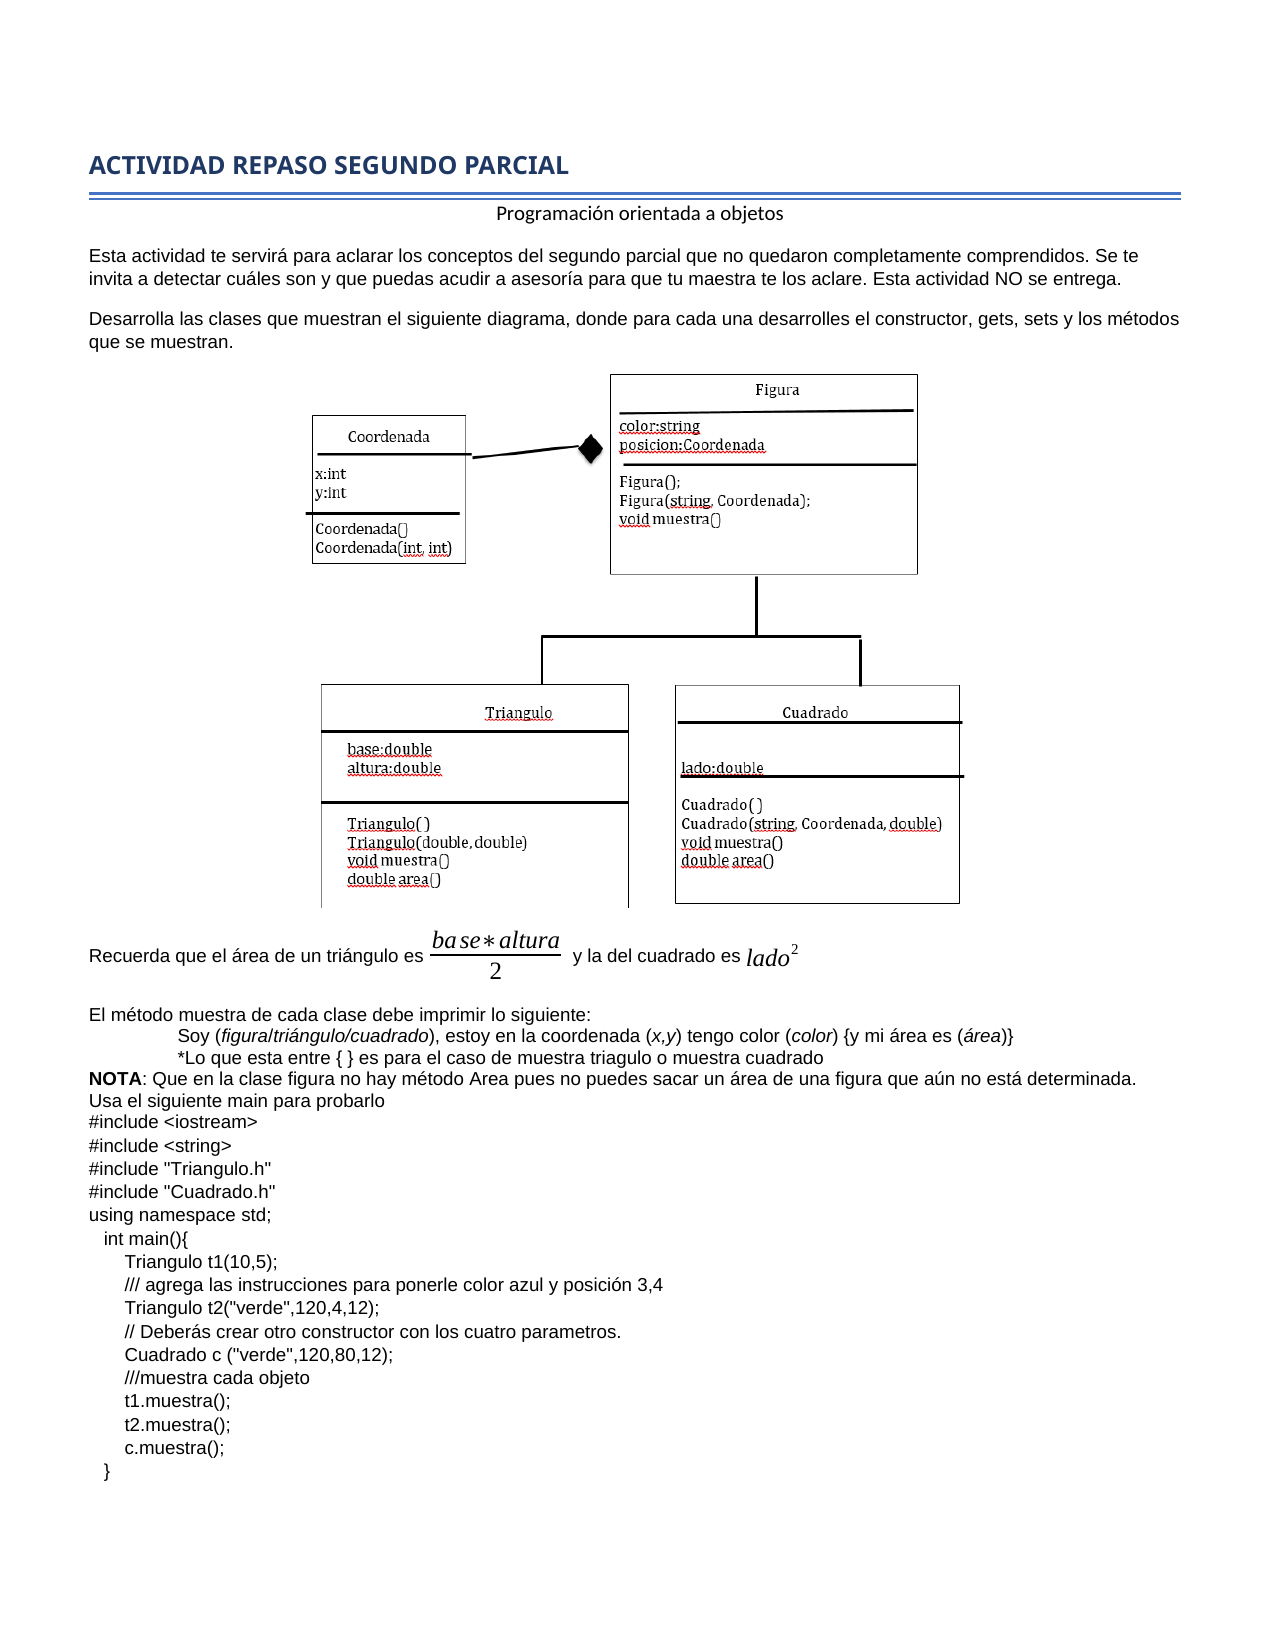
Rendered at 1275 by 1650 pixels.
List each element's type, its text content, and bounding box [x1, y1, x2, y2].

text using namespace std; [89, 1204, 1181, 1226]
text #include <iostream> [89, 1111, 1181, 1133]
text Cuadrado c ("verde",120,80,12); [103, 1344, 1181, 1365]
text ///muestra cada objeto [103, 1367, 1181, 1388]
text t1.muestra(); [103, 1390, 1181, 1412]
text /// agrega las instrucciones para ponerle color azul y posición 3,4 [103, 1274, 1181, 1296]
text #include "Triangulo.h" [89, 1158, 1181, 1179]
text Triangulo t1(10,5); [103, 1251, 1181, 1272]
text c.muestra(); [103, 1437, 1181, 1458]
text Esta actividad te servirá para aclarar los conceptos del segundo parcial que no quedaron completamente comprendidos. Se te invita a detectar cuáles son y que puedas acudir a asesoría para que tu maestra te los aclare. Esta actividad NO se entrega. [89, 244, 1181, 289]
title Actividad Repaso segundo parcial [89, 148, 1181, 192]
text NOTA: Que en la clase figura no hay método Area pues no puedes sacar un área de una figura que aún no está determinada. [89, 1068, 1181, 1090]
text Desarrolla las clases que muestran el siguiente diagrama, donde para cada una desarrolles el constructor, gets, sets y los métodos que se muestran. [89, 308, 1181, 352]
text El método muestra de cada clase debe imprimir lo siguiente: [89, 1003, 1181, 1025]
text Soy (figura/triángulo/cuadrado), estoy en la coordenada (x,y) tengo color (color) {y mi área es (área)} [177, 1025, 1181, 1047]
text Recuerda que el área de un triángulo es y la del cuadrado es [89, 926, 1181, 985]
text Usa el siguiente main para probarlo [89, 1090, 1181, 1111]
text Triangulo t2("verde",120,4,12); [103, 1297, 1181, 1319]
text #include <string> [89, 1134, 1181, 1156]
text // Deberás crear otro constructor con los cuatro parametros. [103, 1320, 1181, 1342]
text *Lo que esta entre { } es para el caso de muestra triagulo o muestra cuadrado [177, 1047, 1181, 1068]
text } [103, 1460, 1181, 1481]
text Programación orientada a objetos [103, 200, 1181, 225]
picture [305, 370, 965, 908]
text t2.muestra(); [103, 1413, 1181, 1435]
text #include "Cuadrado.h" [89, 1181, 1181, 1203]
text int main(){ [103, 1227, 1181, 1249]
